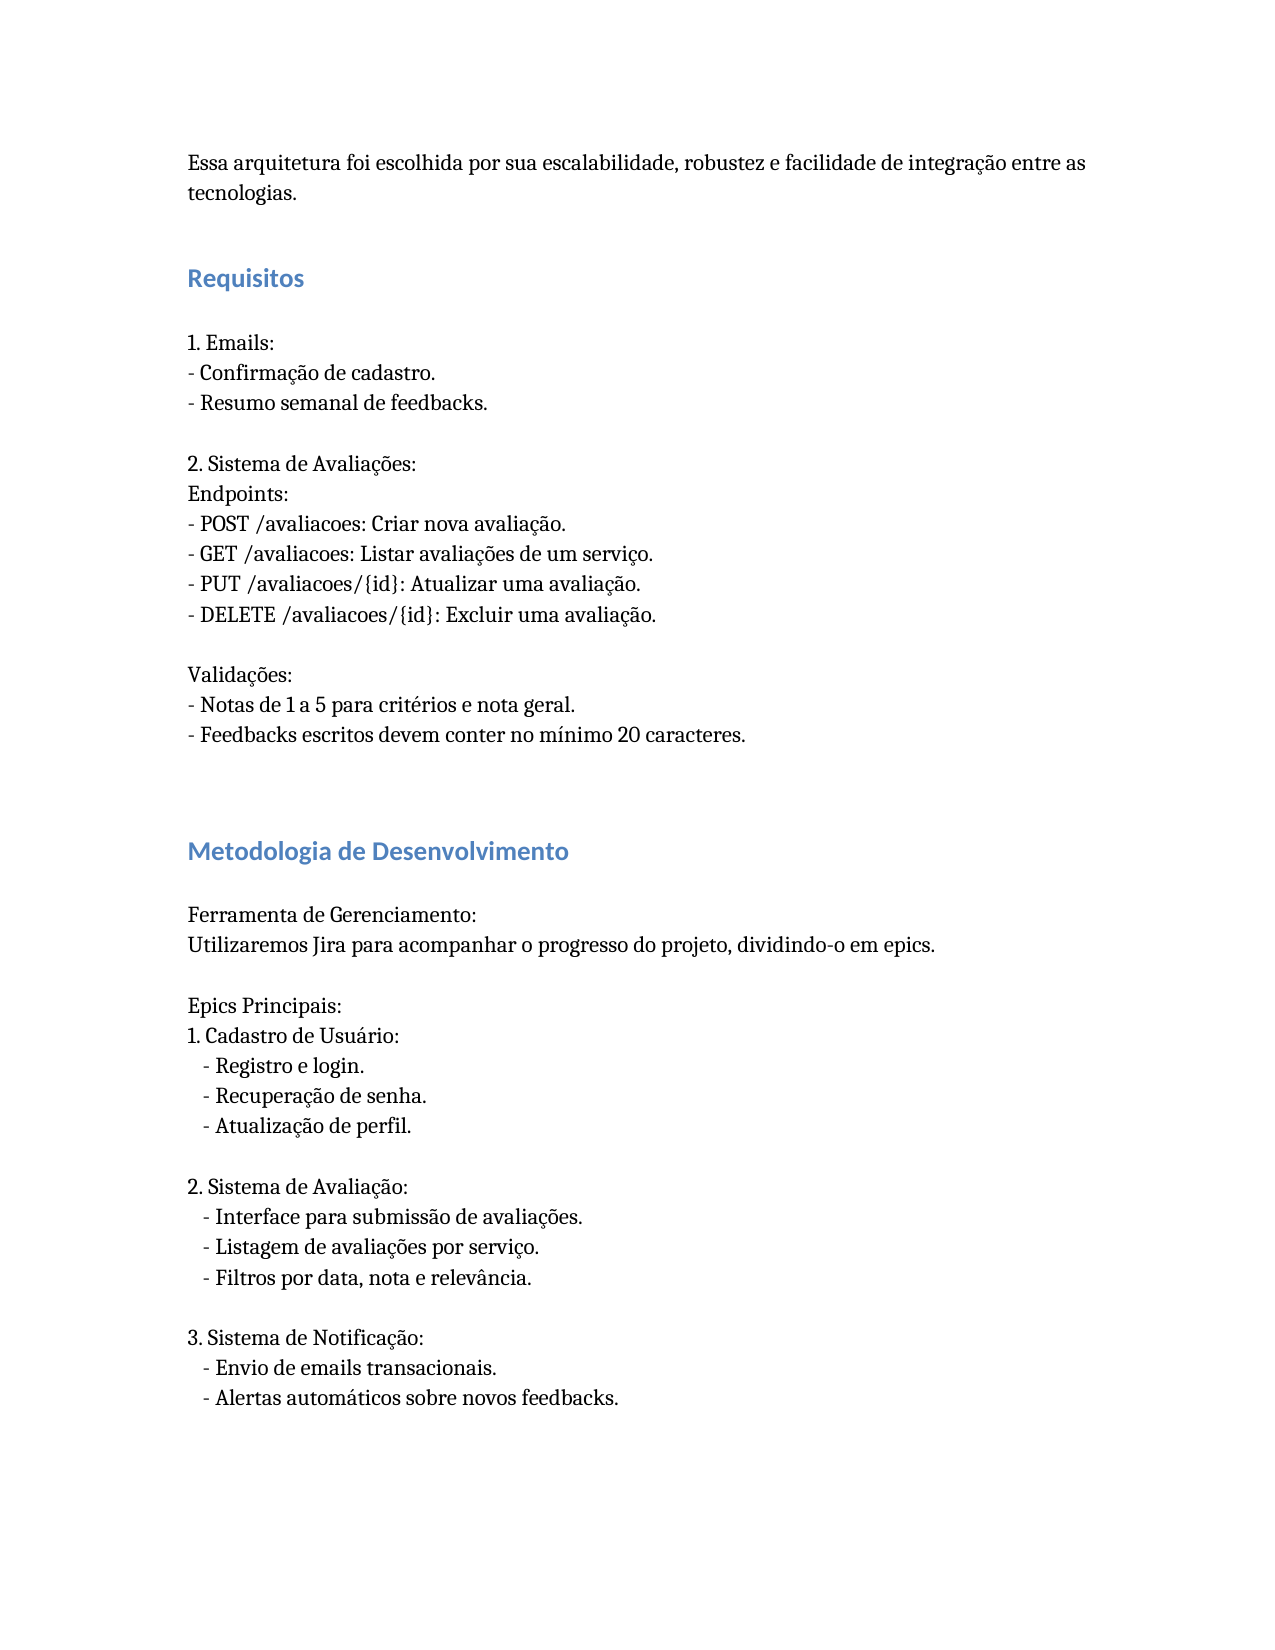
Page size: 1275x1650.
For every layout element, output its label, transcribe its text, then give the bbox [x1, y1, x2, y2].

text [187, 150, 1087, 237]
text 1. Emails: - Confirmação de cadastro. - Resumo semanal de feedbacks. 2. Sistema de Avaliações: Endpoints: - POST /avaliacoes: Criar nova avaliação. - GET /avaliacoes: Listar avaliações de um serviço. - PUT /avaliacoes/{id}: Atualizar uma avaliação. - DELETE /avaliacoes/{id}: Excluir uma avaliação. Validações: - Notas de 1 a 5 para critérios e nota geral. - Feedbacks escritos devem conter no mínimo 20 caracteres. [187, 299, 1087, 809]
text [187, 872, 1087, 1442]
subtitle Metodologia de Desenvolvimento [187, 834, 1087, 867]
subtitle Requisitos [187, 261, 1087, 294]
